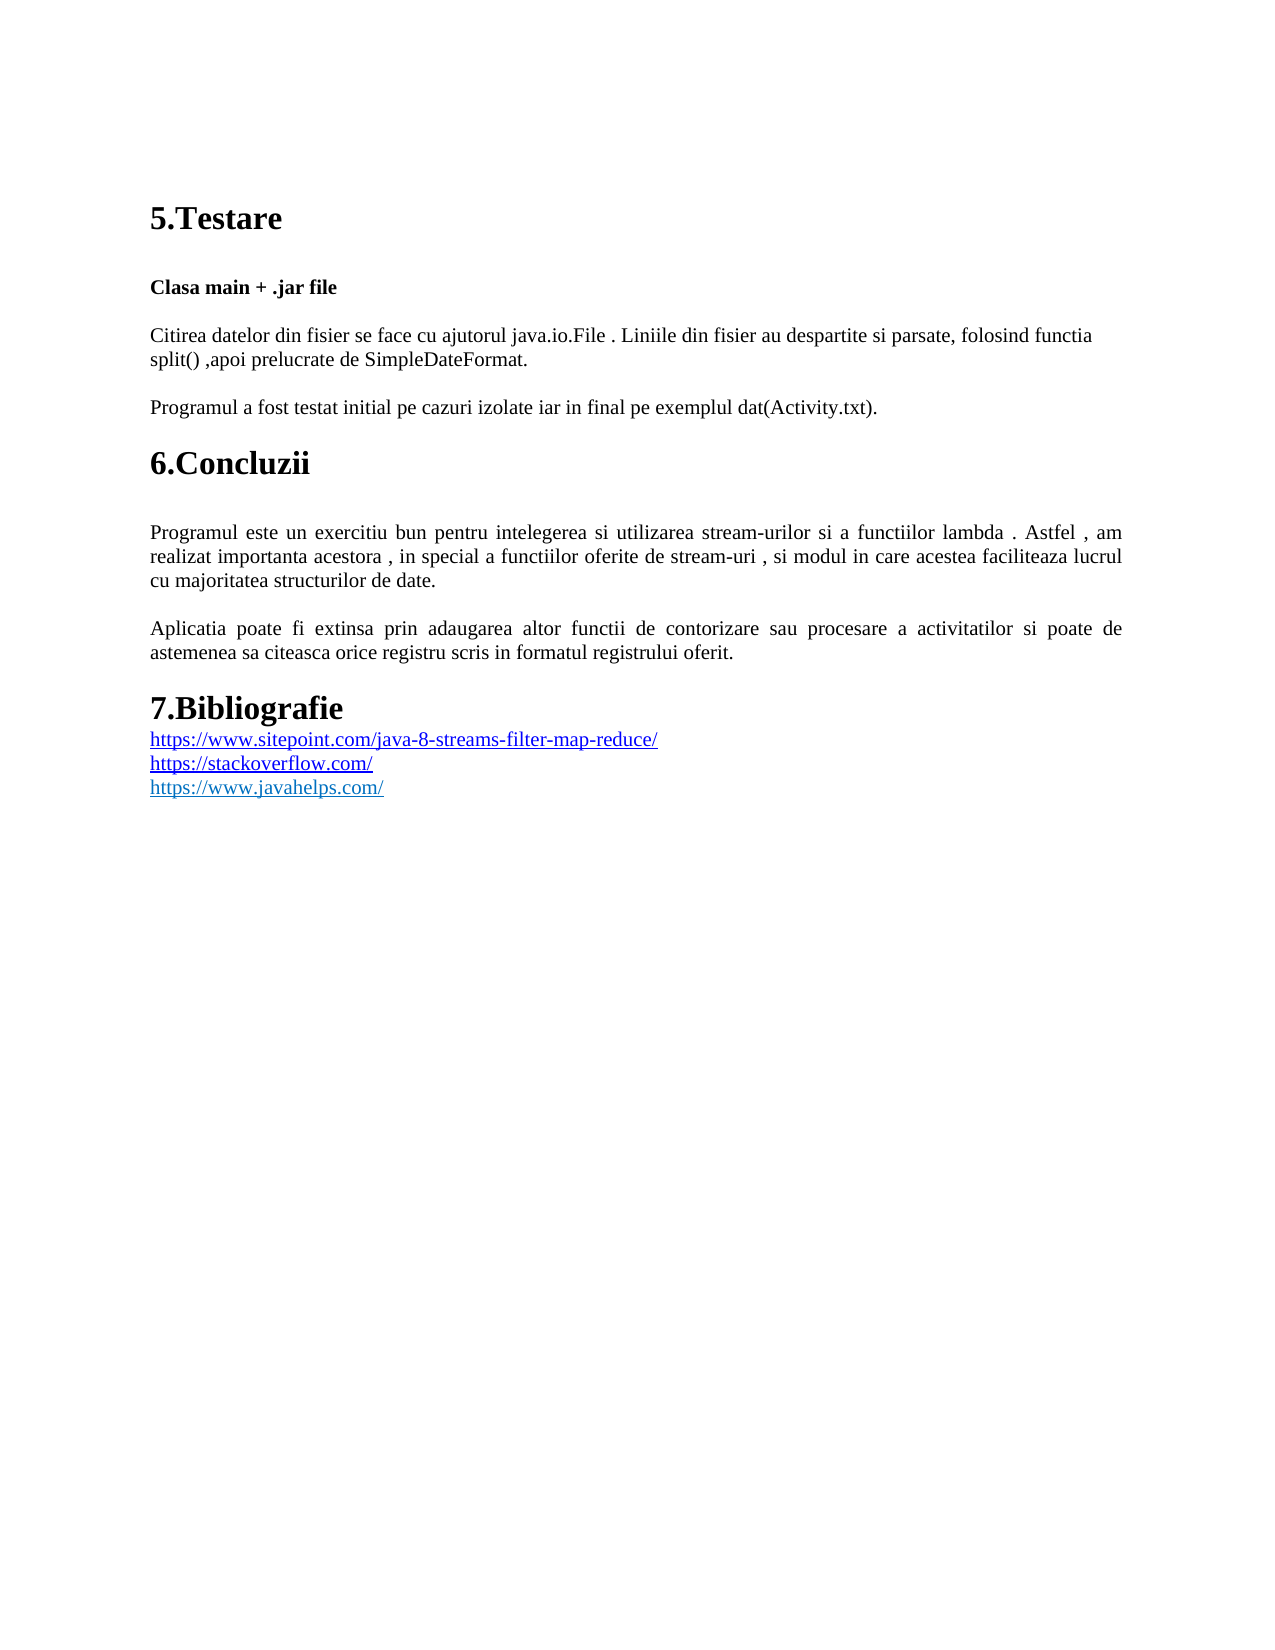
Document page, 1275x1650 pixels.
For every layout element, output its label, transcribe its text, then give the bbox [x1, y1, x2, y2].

text Programul a fost testat initial pe cazuri izolate iar in final pe exemplul dat(Activity.txt). [150, 395, 1125, 419]
text 7.Bibliografie [150, 688, 1125, 727]
text https://www.sitepoint.com/java-8-streams-filter-map-reduce/ [150, 727, 1125, 751]
text Citirea datelor din fisier se face cu ajutorul java.io.File . Liniile din fisier au despartite si parsate, folosind functia split() ,apoi prelucrate de SimpleDateFormat. [150, 323, 1125, 371]
text 5.Testare [150, 198, 1125, 236]
text 6.Concluzii [150, 443, 1125, 482]
text https://stackoverflow.com/ [150, 751, 1125, 775]
text Aplicatia poate fi extinsa prin adaugarea altor functii de contorizare sau procesare a activitatilor si poate de astemenea sa citeasca orice registru scris in formatul registrului oferit. [150, 616, 1125, 664]
text Programul este un exercitiu bun pentru intelegerea si utilizarea stream-urilor si a functiilor lambda . Astfel , am realizat importanta acestora , in special a functiilor oferite de stream-uri , si modul in care acestea faciliteaza lucrul cu majoritatea structurilor de date. [150, 520, 1125, 592]
text Clasa main + .jar file [150, 275, 1125, 299]
text https://www.javahelps.com/ [150, 775, 1125, 799]
